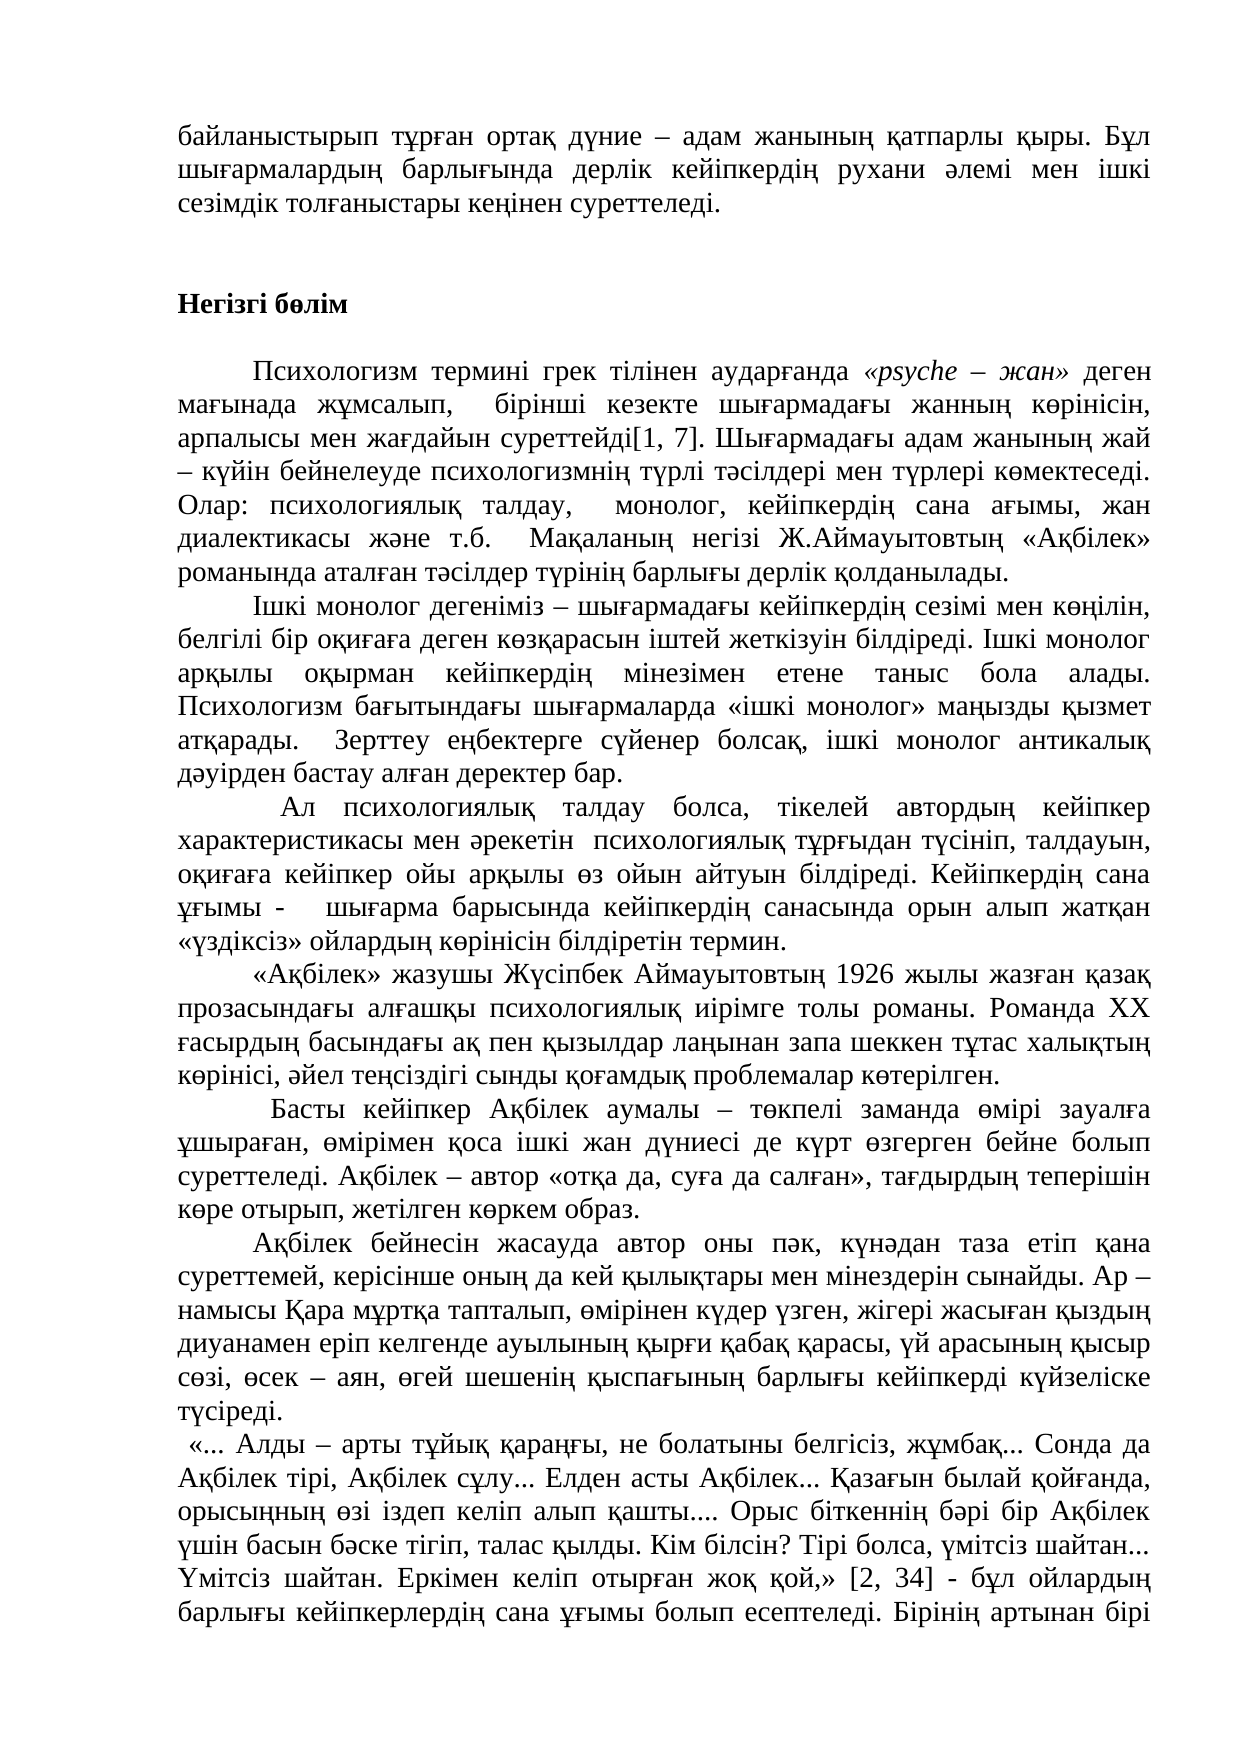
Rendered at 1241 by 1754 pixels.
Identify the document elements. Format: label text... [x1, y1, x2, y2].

text Ал психологиялық талдау болса, тікелей автордың кейіпкер характеристикасы мен әрекетін психологиялық тұрғыдан түсініп, талдауын, оқиғаға кейіпкер ойы арқылы өз ойын айтуын білдіреді. Кейіпкердің сана ұғымы - шығарма барысында кейіпкердің санасында орын алып жатқан «үздіксіз» ойлардың көрінісін білдіретін термин. [177, 789, 1152, 957]
text Психологизм термині грек тілінен аударғанда «psyche – жан» деген мағынада жұмсалып, бірінші кезекте шығармадағы жанның көрінісін, арпалысы мен жағдайын суреттейді[1, 7]. Шығармадағы адам жанының жай – күйін бейнелеуде психологизмнің түрлі тәсілдері мен түрлері көмектеседі. Олар: психологиялық талдау, монолог, кейіпкердің сана ағымы, жан диалектикасы және т.б. Мақаланың негізі Ж.Аймауытовтың «Ақбілек» романында аталған тәсілдер түрінің барлығы дерлік қолданылады. [177, 353, 1152, 588]
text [177, 1426, 1152, 1627]
text Басты кейіпкер Ақбілек аумалы – төкпелі заманда өмірі зауалға ұшыраған, өмірімен қоса ішкі жан дүниесі де күрт өзгерген бейне болып суреттеледі. Ақбілек – автор «отқа да, суға да салған», тағдырдың теперішін көре отырып, жетілген көркем образ. [177, 1091, 1152, 1225]
text Негізгі бөлім [177, 286, 1152, 319]
text Ақбілек бейнесін жасауда автор оны пәк, күнәдан таза етіп қана суреттемей, керісінше оның да кей қылықтары мен мінездерін сынайды. Ар – намысы Қара мұртқа тапталып, өмірінен күдер үзген, жігері жасыған қыздың диуанамен еріп келгенде ауылының қырғи қабақ қарасы, үй арасының қысыр сөзі, өсек – аян, өгей шешенің қыспағының барлығы кейіпкерді күйзеліске түсіреді. [177, 1225, 1152, 1426]
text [177, 118, 1152, 219]
text Ішкі монолог дегеніміз – шығармадағы кейіпкердің сезімі мен көңілін, белгілі бір оқиғаға деген көзқарасын іштей жеткізуін білдіреді. Ішкі монолог арқылы оқырман кейіпкердің мінезімен етене таныс бола алады. Психологизм бағытындағы шығармаларда «ішкі монолог» маңызды қызмет атқарады. Зерттеу еңбектерге сүйенер болсақ, ішкі монолог антикалық дәуірден бастау алған деректер бар. [177, 588, 1152, 789]
text «Ақбілек» жазушы Жүсіпбек Аймауытовтың 1926 жылы жазған қазақ прозасындағы алғашқы психологиялық иірімге толы романы. Романда ХХ ғасырдың басындағы ақ пен қызылдар лаңынан запа шеккен тұтас халықтың көрінісі, әйел теңсіздігі сынды қоғамдық проблемалар көтерілген. [177, 957, 1152, 1091]
